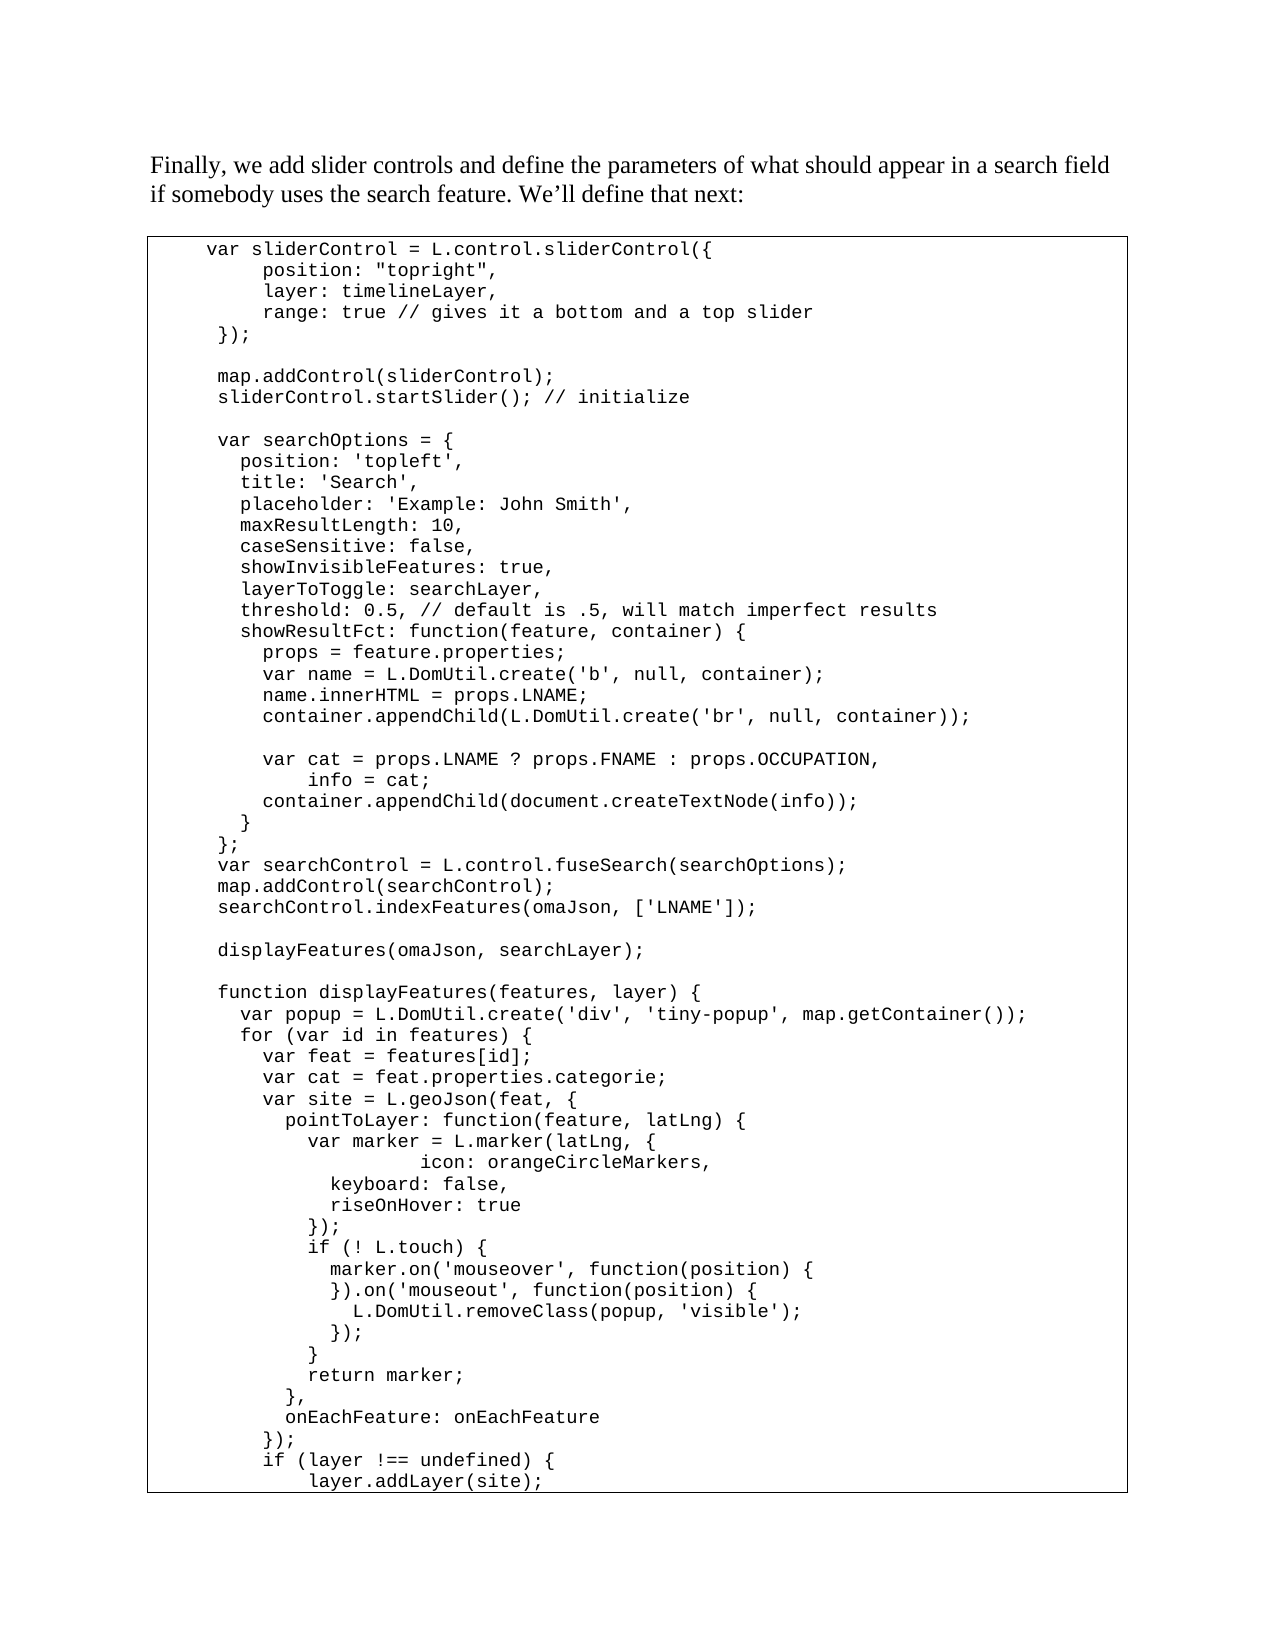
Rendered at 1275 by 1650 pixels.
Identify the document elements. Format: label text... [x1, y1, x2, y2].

text var searchOptions = { [150, 431, 1125, 452]
text showInvisibleFeatures: true, [150, 558, 1125, 579]
text range: true // gives it a bottom and a top slider [150, 303, 1125, 324]
text function displayFeatures(features, layer) { [150, 983, 1125, 1004]
text marker.on('mouseover', function(position) { [150, 1259, 1125, 1281]
text sliderControl.startSlider(); // initialize [150, 388, 1125, 409]
text var feat = features[id]; [150, 1047, 1125, 1068]
text }, [150, 1387, 1125, 1408]
text }; [150, 834, 1125, 856]
text map.addControl(searchControl); [150, 877, 1125, 898]
text layer: timelineLayer, [150, 282, 1125, 303]
text }); [150, 324, 1125, 346]
text layer.addLayer(site); [150, 1472, 1125, 1492]
text title: 'Search', [150, 473, 1125, 494]
text return marker; [150, 1366, 1125, 1387]
text var site = L.geoJson(feat, { [150, 1089, 1125, 1111]
text maxResultLength: 10, [150, 516, 1125, 537]
text info = cat; [150, 771, 1125, 792]
text var marker = L.marker(latLng, { [150, 1132, 1125, 1153]
text map.addControl(sliderControl); [150, 367, 1125, 388]
text position: "topright", [150, 261, 1125, 282]
text layerToToggle: searchLayer, [150, 579, 1125, 601]
text Finally, we add slider controls and define the parameters of what should appear in a search field if somebody uses the search feature. We’ll define that next: [150, 150, 1125, 207]
text }); [150, 1429, 1125, 1451]
text } [150, 813, 1125, 834]
text keyboard: false, [150, 1174, 1125, 1196]
text icon: orangeCircleMarkers, [150, 1153, 1125, 1174]
text L.DomUtil.removeClass(popup, 'visible'); [150, 1302, 1125, 1323]
text searchControl.indexFeatures(omaJson, ['LNAME']); [150, 898, 1125, 919]
text }); [150, 1217, 1125, 1238]
text }).on('mouseout', function(position) { [150, 1281, 1125, 1302]
text if (! L.touch) { [150, 1238, 1125, 1259]
text pointToLayer: function(feature, latLng) { [150, 1111, 1125, 1132]
text riseOnHover: true [150, 1196, 1125, 1217]
text name.innerHTML = props.LNAME; [150, 686, 1125, 707]
text var popup = L.DomUtil.create('div', 'tiny-popup', map.getContainer()); [150, 1004, 1125, 1026]
text var cat = props.LNAME ? props.FNAME : props.OCCUPATION, [150, 749, 1125, 771]
text threshold: 0.5, // default is .5, will match imperfect results [150, 601, 1125, 622]
text var cat = feat.properties.categorie; [150, 1068, 1125, 1089]
text for (var id in features) { [150, 1026, 1125, 1047]
text if (layer !== undefined) { [150, 1451, 1125, 1472]
text var name = L.DomUtil.create('b', null, container); [150, 664, 1125, 686]
text onEachFeature: onEachFeature [150, 1408, 1125, 1429]
text var sliderControl = L.control.sliderControl({ [148, 237, 1127, 261]
text caseSensitive: false, [150, 537, 1125, 558]
text displayFeatures(omaJson, searchLayer); [150, 941, 1125, 962]
text } [150, 1344, 1125, 1366]
text props = feature.properties; [150, 643, 1125, 664]
text }); [150, 1323, 1125, 1344]
text placeholder: 'Example: John Smith', [150, 494, 1125, 516]
text var searchControl = L.control.fuseSearch(searchOptions); [150, 856, 1125, 877]
text container.appendChild(L.DomUtil.create('br', null, container)); [150, 707, 1125, 728]
text showResultFct: function(feature, container) { [150, 622, 1125, 643]
text container.appendChild(document.createTextNode(info)); [150, 792, 1125, 813]
text position: 'topleft', [150, 452, 1125, 473]
